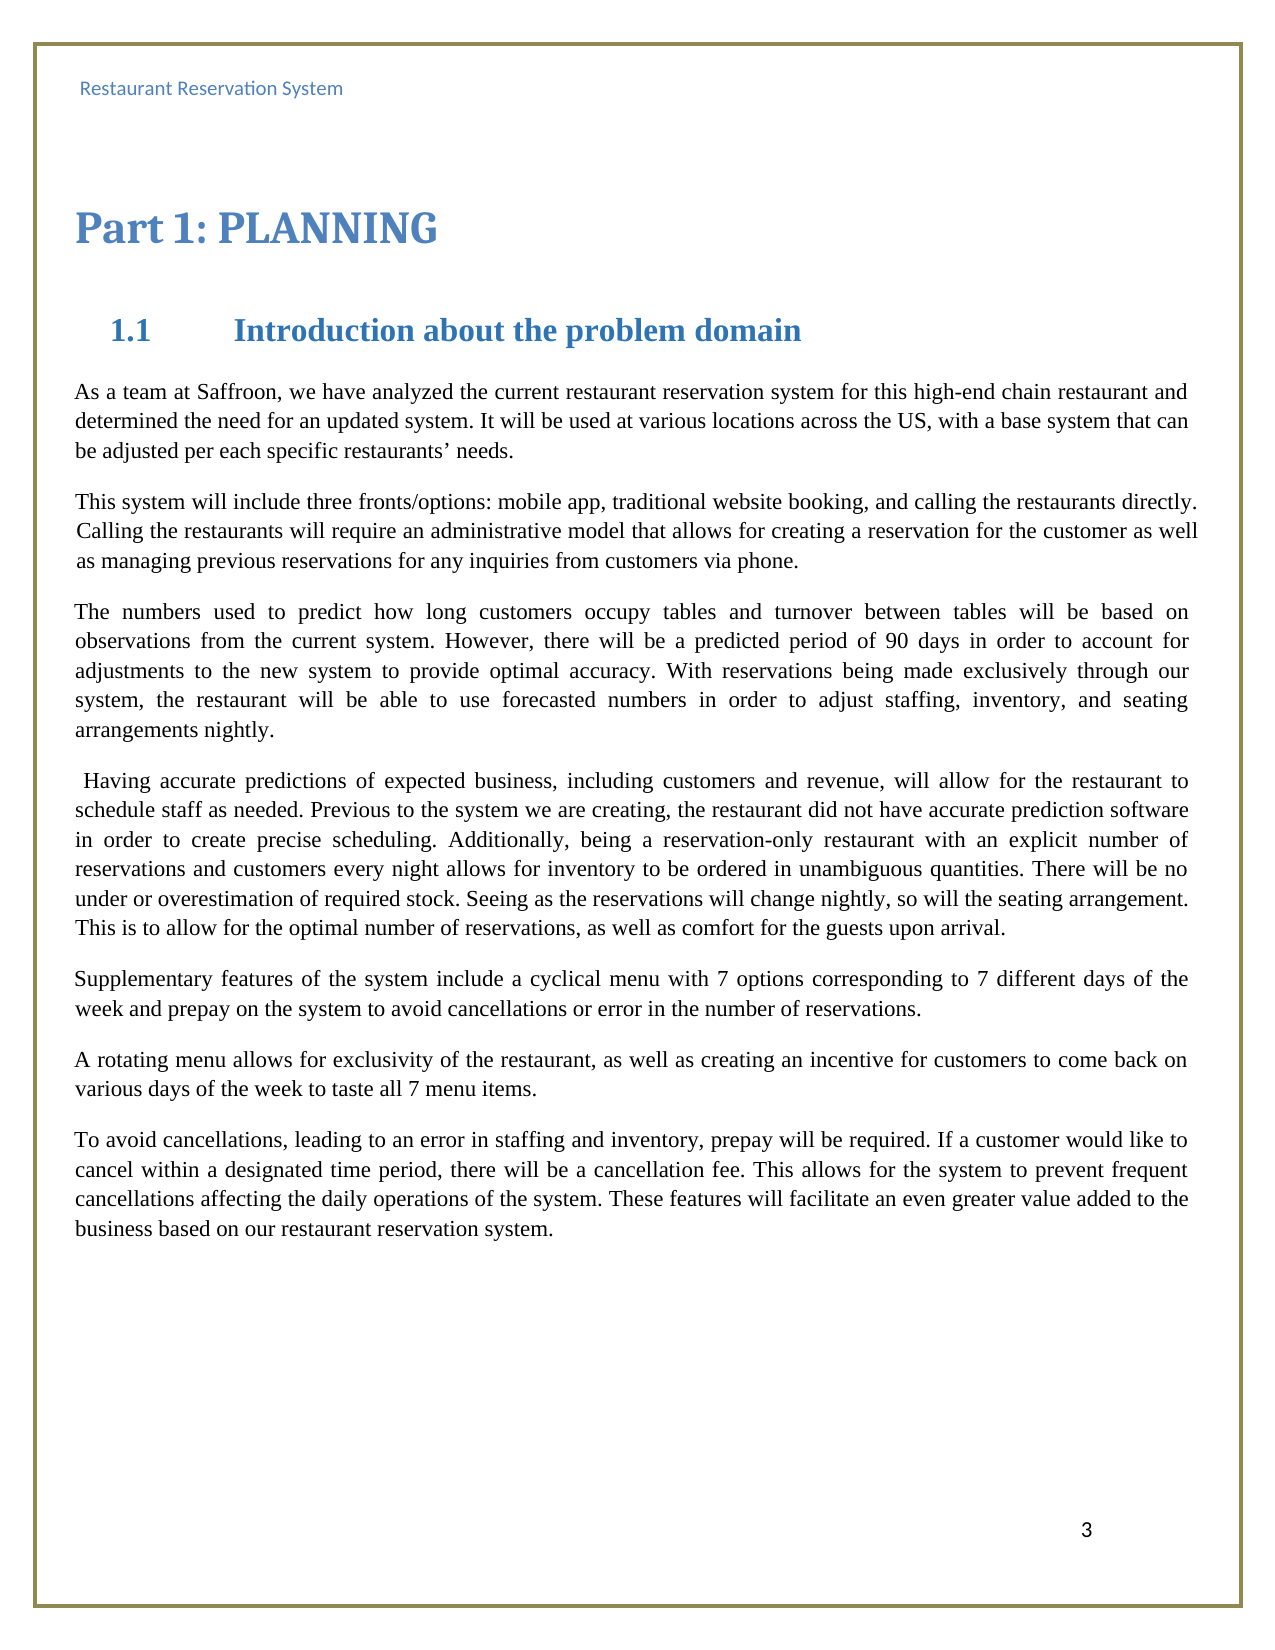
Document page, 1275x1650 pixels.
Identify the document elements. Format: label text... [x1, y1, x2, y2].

subtitle Part 1: PLANNING [75, 202, 1092, 255]
text Supplementary features of the system include a cyclical menu with 7 options corresponding to 7 different days of the week and prepay on the system to avoid cancellations or error in the number of reservations. [74, 965, 1191, 1021]
list Introduction about the problem domain [109, 311, 1200, 349]
text To avoid cancellations, leading to an error in staffing and inventory, prepay will be required. If a customer would like to cancel within a designated time period, there will be a cancellation fee. This allows for the system to prevent frequent cancellations affecting the daily operations of the system. These features will facilitate an even greater value added to the business based on our restaurant reservation system. [74, 1126, 1191, 1241]
text A rotating menu allows for exclusivity of the restaurant, as well as creating an incentive for customers to come back on various days of the week to taste all 7 menu items. [74, 1046, 1191, 1102]
text The numbers used to predict how long customers occupy tables and turnover between tables will be based on observations from the current system. However, there will be a predicted period of 90 days in order to account for adjustments to the new system to provide optimal accuracy. With reservations being made exclusively through our system, the restaurant will be able to use forecasted numbers in order to adjust staffing, inventory, and seating arrangements nightly. [74, 598, 1191, 742]
text This system will include three fronts/options: mobile app, traditional website booking, and calling the restaurants directly. Calling the restaurants will require an administrative model that allows for creating a reservation for the customer as well as managing previous reservations for any inquiries from customers via phone. [75, 488, 1200, 573]
text As a team at Saffroon, we have analyzed the current restaurant reservation system for this high-end chain restaurant and determined the need for an updated system. It will be used at various locations across the US, with a base system that can be adjusted per each specific restaurants’ needs. [74, 378, 1191, 463]
text Having accurate predictions of expected business, including customers and revenue, will allow for the restaurant to schedule staff as needed. Previous to the system we are creating, the restaurant did not have accurate prediction software in order to create precise scheduling. Additionally, being a reservation-only restaurant with an explicit number of reservations and customers every night allows for inventory to be ordered in unambiguous quantities. There will be no under or overestimation of required stock. Seeing as the reservations will change nightly, so will the seating arrangement. This is to allow for the optimal number of reservations, as well as comfort for the guests upon arrival. [74, 767, 1191, 941]
